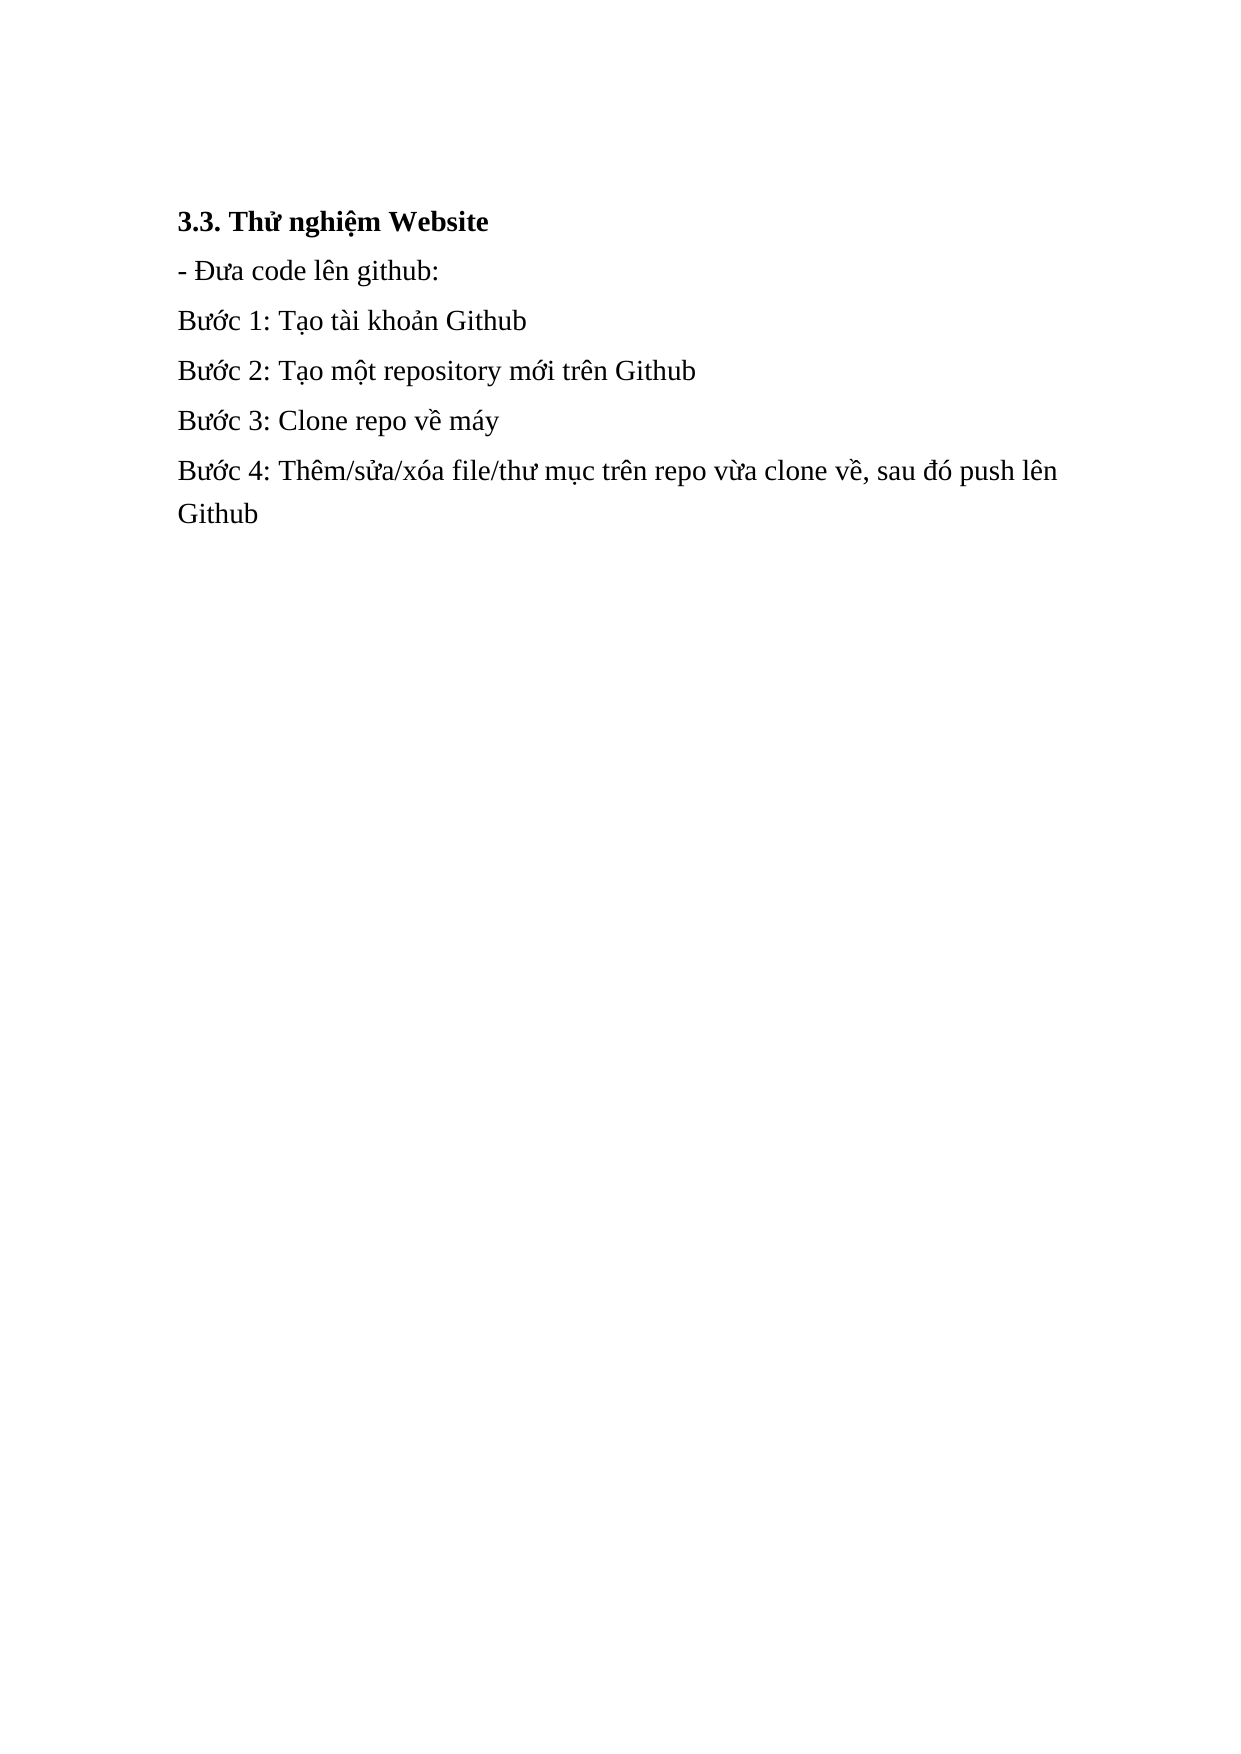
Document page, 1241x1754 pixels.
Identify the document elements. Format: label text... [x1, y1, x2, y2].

text Bước 2: Tạo một repository mới trên Github [177, 353, 1092, 387]
text Bước 4: Thêm/sửa/xóa file/thư mục trên repo vừa clone về, sau đó push lên Github [177, 453, 1092, 530]
text - Đưa code lên github: [177, 253, 1092, 287]
subtitle 3.3. Thử nghiệm Website [177, 204, 1092, 237]
text Bước 3: Clone repo về máy [177, 403, 1092, 436]
text Bước 1: Tạo tài khoản Github [177, 303, 1092, 337]
